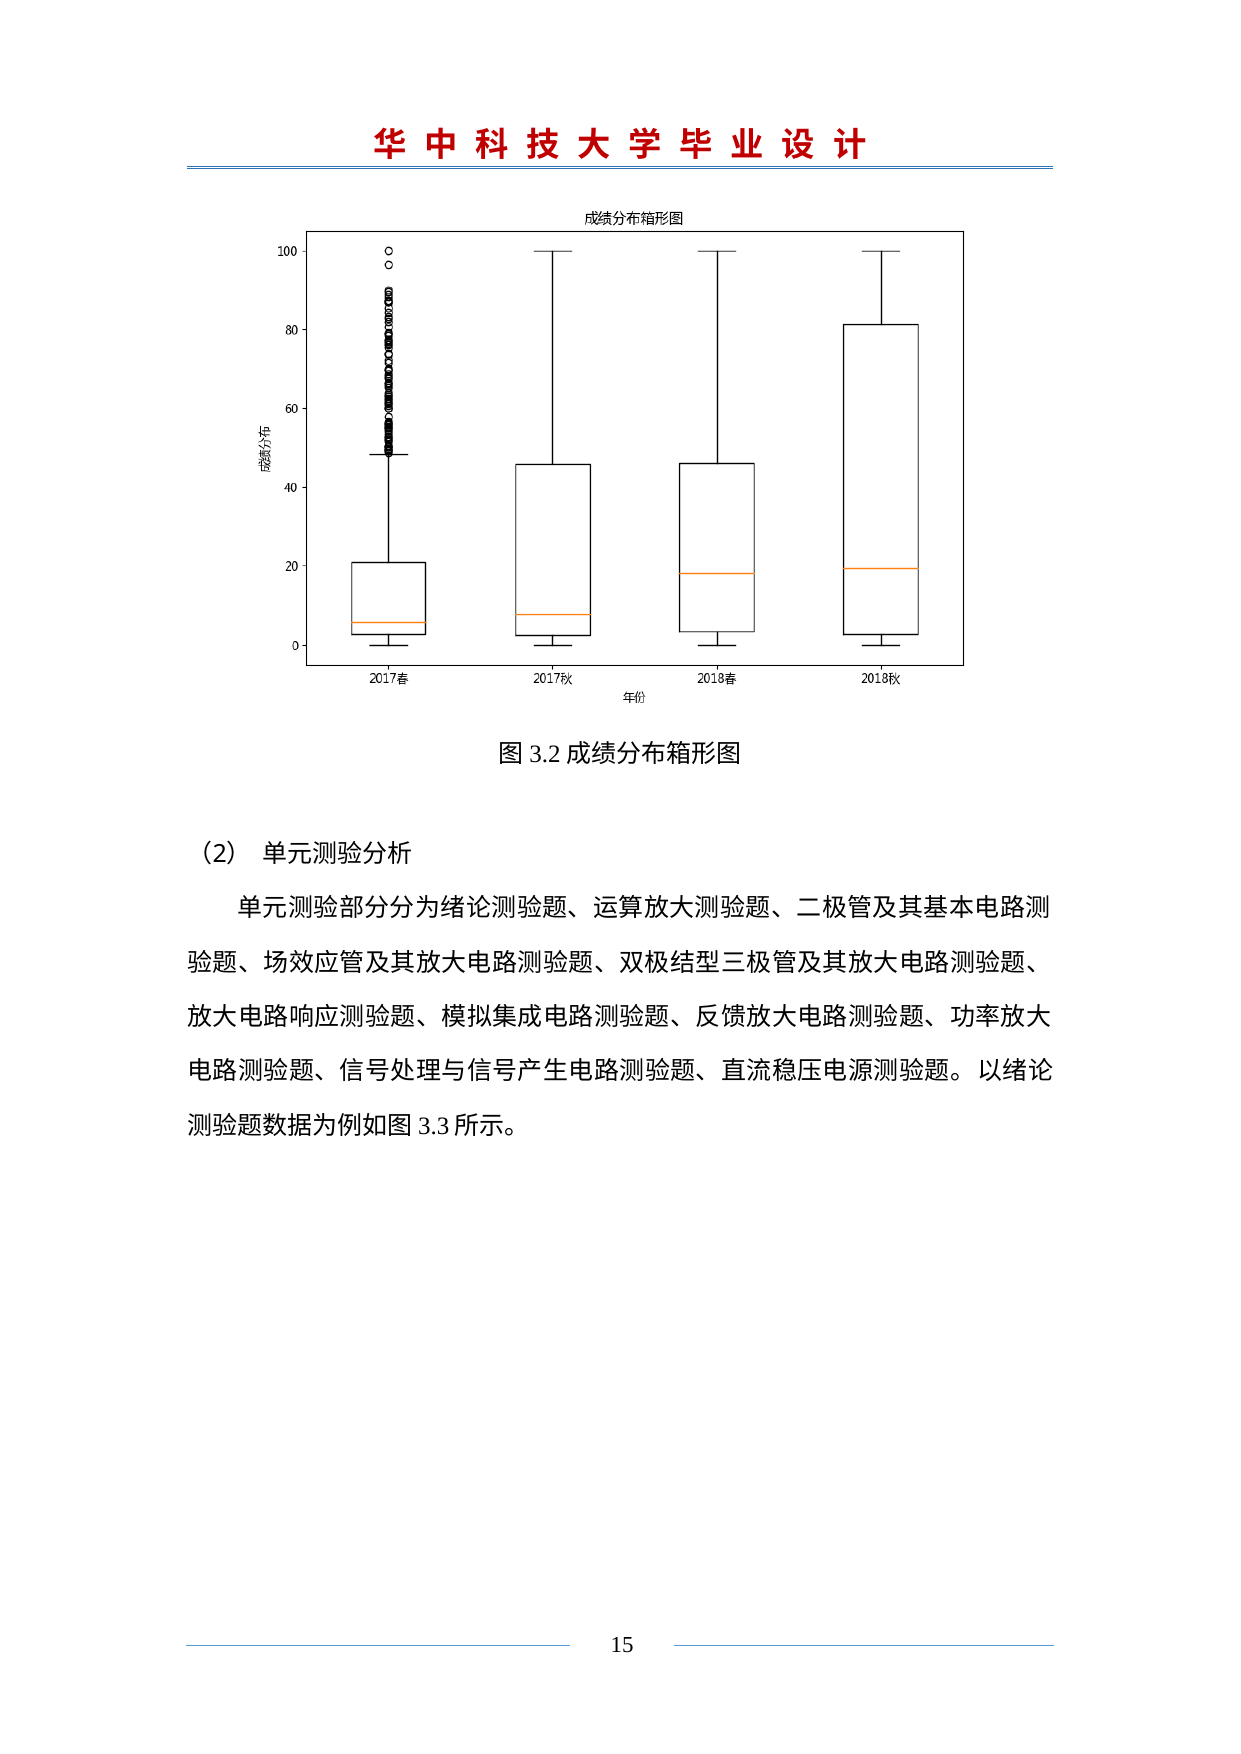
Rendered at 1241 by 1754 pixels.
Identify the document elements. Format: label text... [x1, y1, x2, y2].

picture [242, 201, 998, 707]
list 单元测验分析 [187, 833, 1053, 869]
